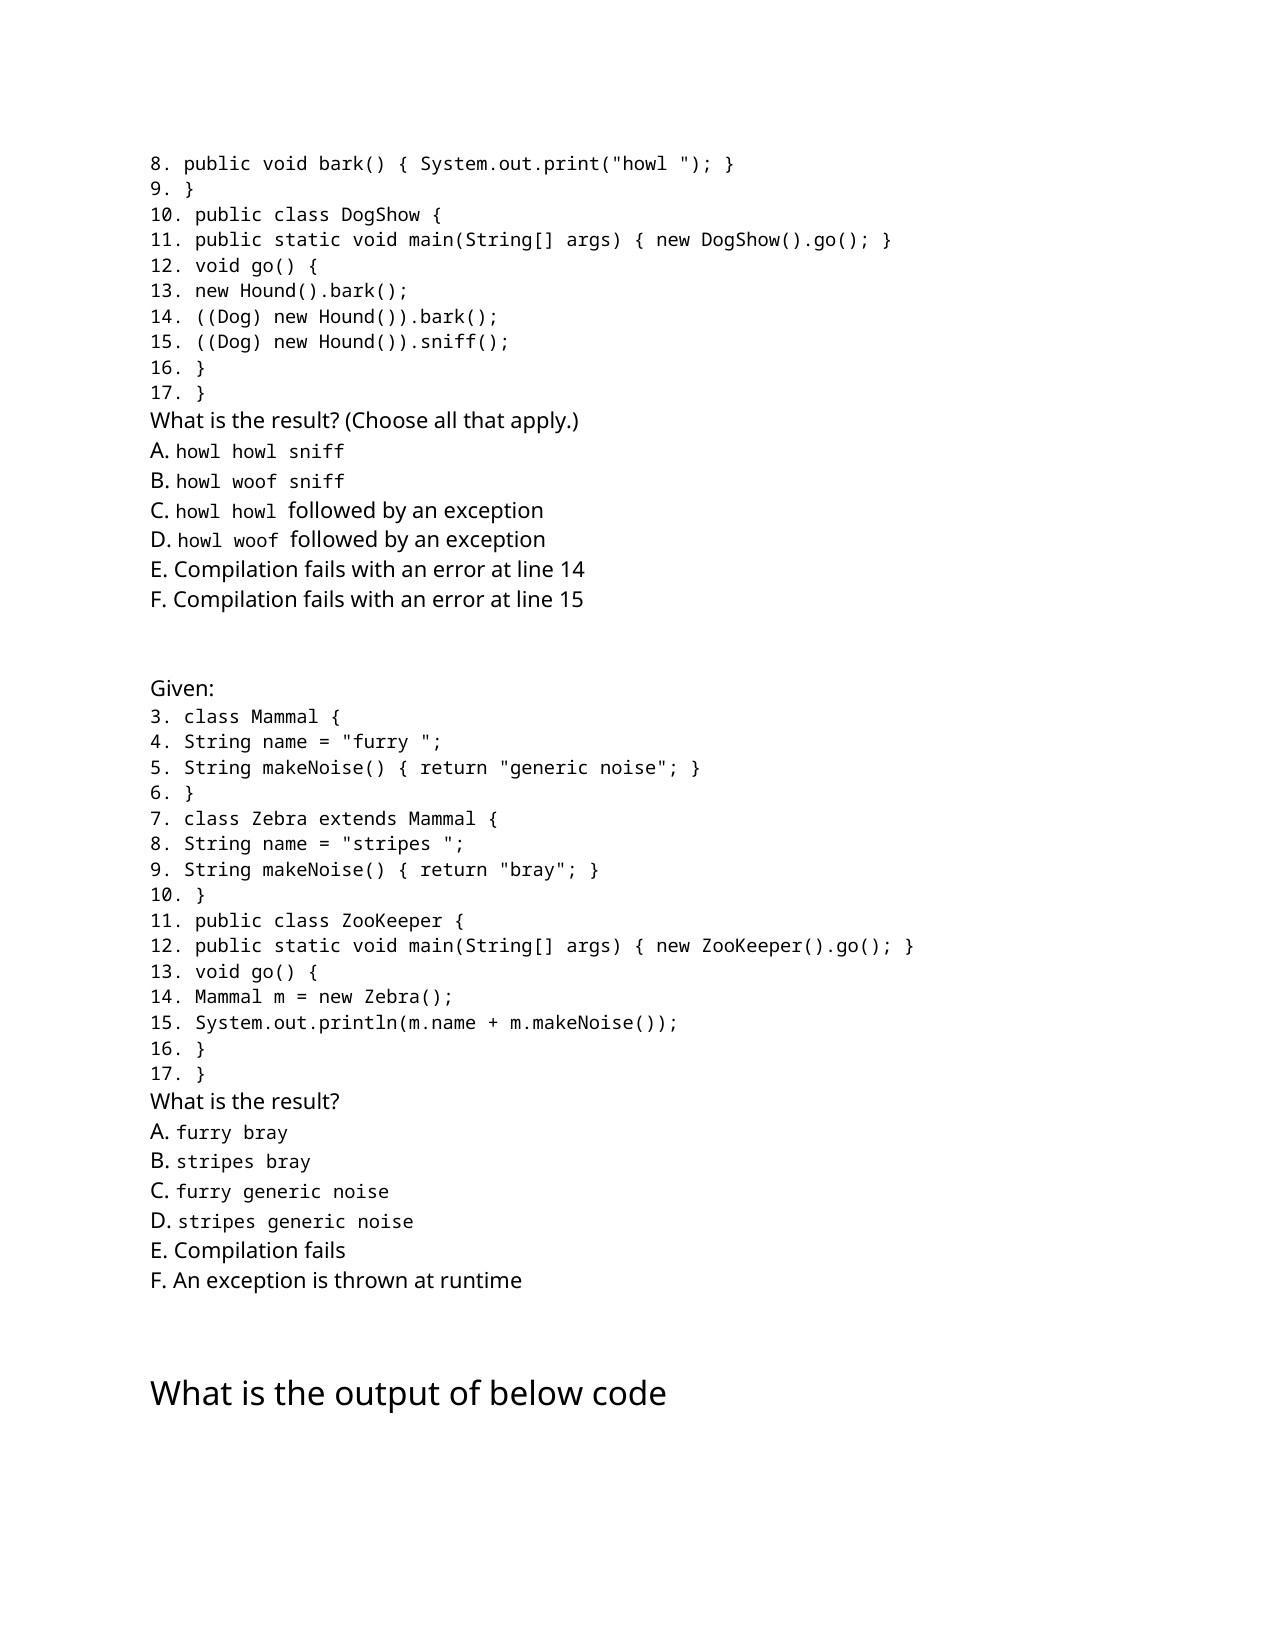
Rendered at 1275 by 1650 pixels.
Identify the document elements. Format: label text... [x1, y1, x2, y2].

text F. Compilation fails with an error at line 15 [150, 584, 1125, 614]
text 8. String name = "stripes "; [150, 831, 1125, 856]
text 4. String name = "furry "; [150, 729, 1125, 754]
text 8. public void bark() { System.out.print("howl "); } [150, 150, 1125, 176]
text 6. } [150, 780, 1125, 805]
text 5. String makeNoise() { return "generic noise"; } [150, 754, 1125, 780]
text 13. new Hound().bark(); [150, 278, 1125, 303]
text Given: [150, 673, 1125, 703]
text F. An exception is thrown at runtime [150, 1265, 1125, 1294]
text E. Compilation fails with an error at line 14 [150, 554, 1125, 584]
text 11. public class ZooKeeper { [150, 907, 1125, 933]
text 13. void go() { [150, 958, 1125, 984]
text 17. } [150, 1060, 1125, 1086]
text 10. } [150, 882, 1125, 907]
text 14. ((Dog) new Hound()).bark(); [150, 303, 1125, 329]
text 10. public class DogShow { [150, 201, 1125, 227]
text 7. class Zebra extends Mammal { [150, 805, 1125, 831]
text B. stripes bray [150, 1146, 1125, 1175]
text 12. public static void main(String[] args) { new ZooKeeper().go(); } [150, 933, 1125, 958]
text 3. class Mammal { [150, 703, 1125, 729]
text 15. System.out.println(m.name + m.makeNoise()); [150, 1009, 1125, 1035]
text A. howl howl sniff [150, 435, 1125, 465]
text 9. String makeNoise() { return "bray"; } [150, 856, 1125, 882]
text What is the result? (Choose all that apply.) [150, 405, 1125, 435]
text What is the result? [150, 1086, 1125, 1116]
text A. furry bray [150, 1116, 1125, 1146]
text E. Compilation fails [150, 1235, 1125, 1265]
text C. howl howl followed by an exception [150, 494, 1125, 524]
text C. furry generic noise [150, 1175, 1125, 1205]
text 9. } [150, 176, 1125, 201]
text 12. void go() { [150, 252, 1125, 278]
text 16. } [150, 354, 1125, 380]
text 11. public static void main(String[] args) { new DogShow().go(); } [150, 227, 1125, 252]
text 14. Mammal m = new Zebra(); [150, 984, 1125, 1009]
text 15. ((Dog) new Hound()).sniff(); [150, 329, 1125, 354]
text What is the output of below code [150, 1370, 1125, 1415]
text 17. } [150, 380, 1125, 405]
text B. howl woof sniff [150, 465, 1125, 494]
text D. stripes generic noise [150, 1205, 1125, 1235]
text D. howl woof followed by an exception [150, 524, 1125, 554]
text 16. } [150, 1035, 1125, 1060]
